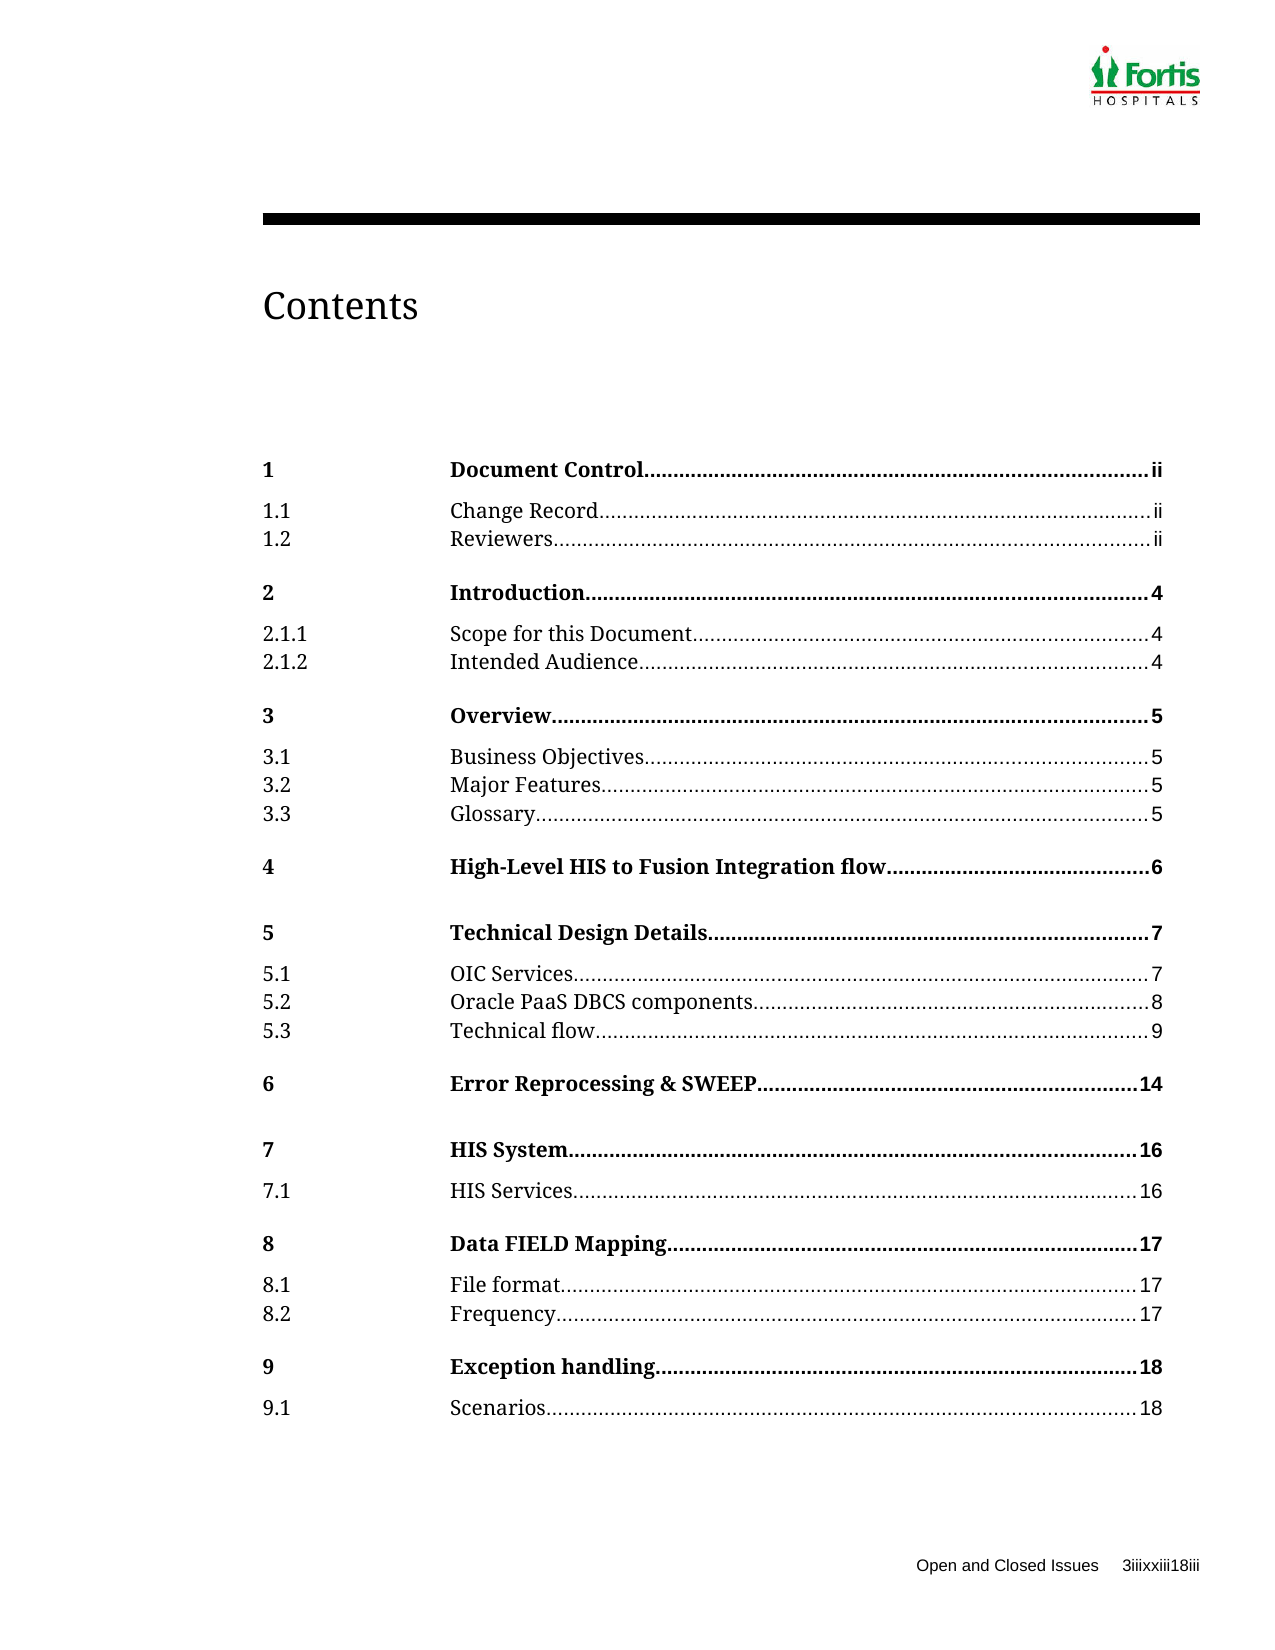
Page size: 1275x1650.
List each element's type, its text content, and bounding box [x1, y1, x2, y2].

text 4 High-Level HIS to Fusion Integration flow 6 [262, 852, 1200, 881]
subtitle Contents [262, 214, 1200, 330]
text 3.2 Major Features 5 [262, 770, 1200, 799]
picture [1089, 45, 1200, 108]
text 8.2 Frequency 17 [262, 1299, 1200, 1327]
text 1.1 Change Record ii [262, 496, 1200, 524]
text 8 Data FIELD Mapping 17 [262, 1229, 1200, 1258]
text 2.1.2 Intended Audience 4 [262, 647, 1200, 676]
text 2.1.1 Scope for this Document 4 [262, 619, 1200, 647]
text 7.1 HIS Services 16 [262, 1176, 1200, 1204]
text 6 Error Reprocessing & SWEEP 14 [262, 1069, 1200, 1098]
text 7 HIS System 16 [262, 1135, 1200, 1164]
text 5 Technical Design Details 7 [262, 918, 1200, 946]
text 9.1 Scenarios 18 [262, 1393, 1200, 1422]
text 2 Introduction 4 [262, 578, 1200, 606]
text 9 Exception handling 18 [262, 1352, 1200, 1381]
text 5.2 Oracle PaaS DBCS components 8 [262, 987, 1200, 1016]
text 3.3 Glossary 5 [262, 799, 1200, 827]
text 3.1 Business Objectives 5 [262, 742, 1200, 770]
text 1 Document Control ii [262, 455, 1200, 484]
text 8.1 File format 17 [262, 1271, 1200, 1299]
text 5.3 Technical flow 9 [262, 1016, 1200, 1044]
text 1.2 Reviewers ii [262, 524, 1200, 553]
text 3 Overview 5 [262, 701, 1200, 729]
text 5.1 OIC Services 7 [262, 959, 1200, 987]
